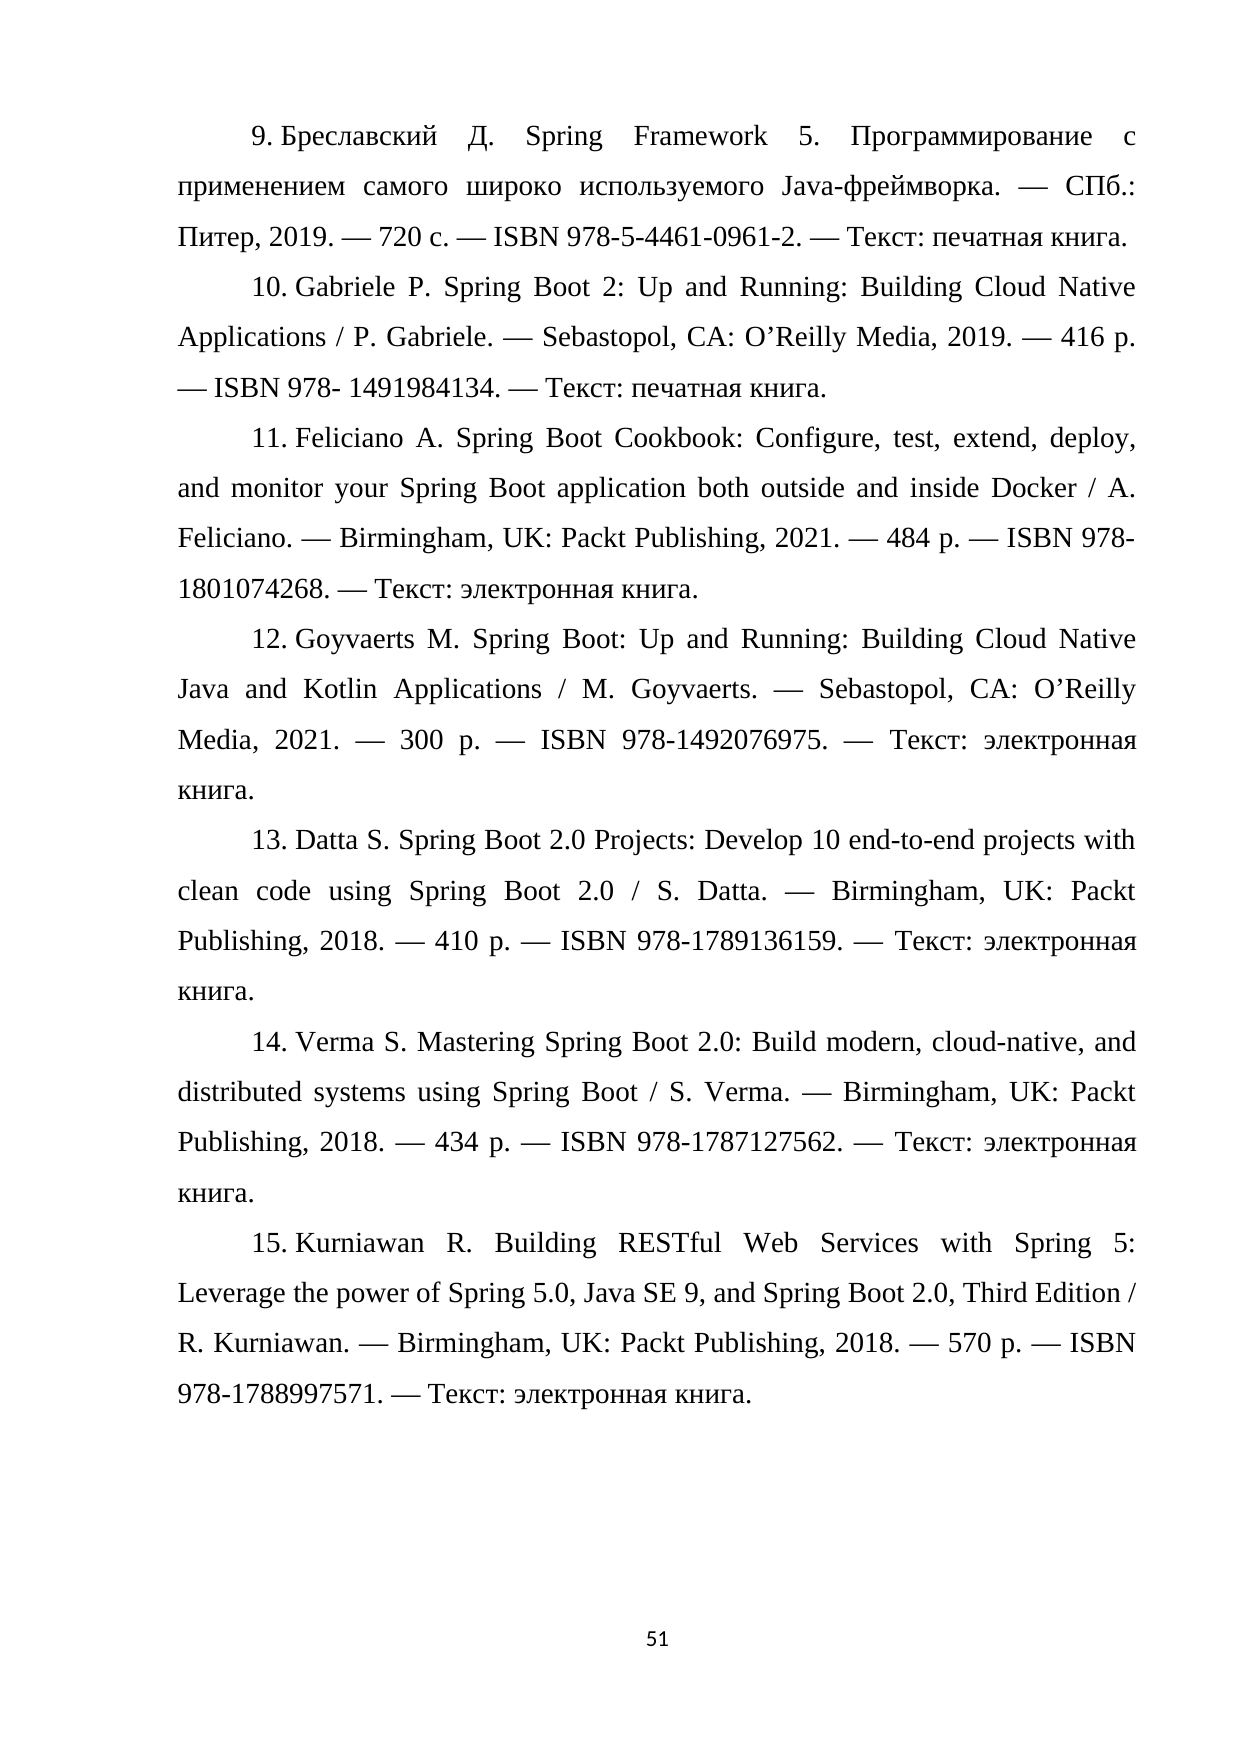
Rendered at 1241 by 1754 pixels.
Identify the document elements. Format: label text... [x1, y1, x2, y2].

list Бреславский Д. Spring Framework 5. Программирование с применением самого широко используемого Java-фреймворка. — СПб.: Питер, 2019. — 720 с. — ISBN 978-5-4461-0961-2. — Текст: печатная книга. [177, 118, 1137, 252]
list Kurniawan R. Building RESTful Web Services with Spring 5: Leverage the power of Spring 5.0, Java SE 9, and Spring Boot 2.0, Third Edition / R. Kurniawan. — Birmingham, UK: Packt Publishing, 2018. — 570 p. — ISBN 978-1788997571. — Текст: электронная книга. [177, 1225, 1137, 1409]
list Feliciano A. Spring Boot Cookbook: Configure, test, extend, deploy, and monitor your Spring Boot application both outside and inside Docker / A. Feliciano. — Birmingham, UK: Packt Publishing, 2021. — 484 p. — ISBN 978-1801074268. — Текст: электронная книга. [177, 420, 1137, 604]
list Gabriele P. Spring Boot 2: Up and Running: Building Cloud Native Applications / P. Gabriele. — Sebastopol, CA: O’Reilly Media, 2019. — 416 p. — ISBN 978- 1491984134. — Текст: печатная книга. [177, 269, 1137, 403]
list Goyvaerts M. Spring Boot: Up and Running: Building Cloud Native Java and Kotlin Applications / M. Goyvaerts. — Sebastopol, CA: O’Reilly Media, 2021. — 300 p. — ISBN 978-1492076975. — Текст: электронная книга. [177, 621, 1137, 806]
list Datta S. Spring Boot 2.0 Projects: Develop 10 end-to-end projects with clean code using Spring Boot 2.0 / S. Datta. — Birmingham, UK: Packt Publishing, 2018. — 410 p. — ISBN 978-1789136159. — Текст: электронная книга. [177, 822, 1137, 1007]
list Verma S. Mastering Spring Boot 2.0: Build modern, cloud-native, and distributed systems using Spring Boot / S. Verma. — Birmingham, UK: Packt Publishing, 2018. — 434 p. — ISBN 978-1787127562. — Текст: электронная книга. [177, 1024, 1137, 1208]
